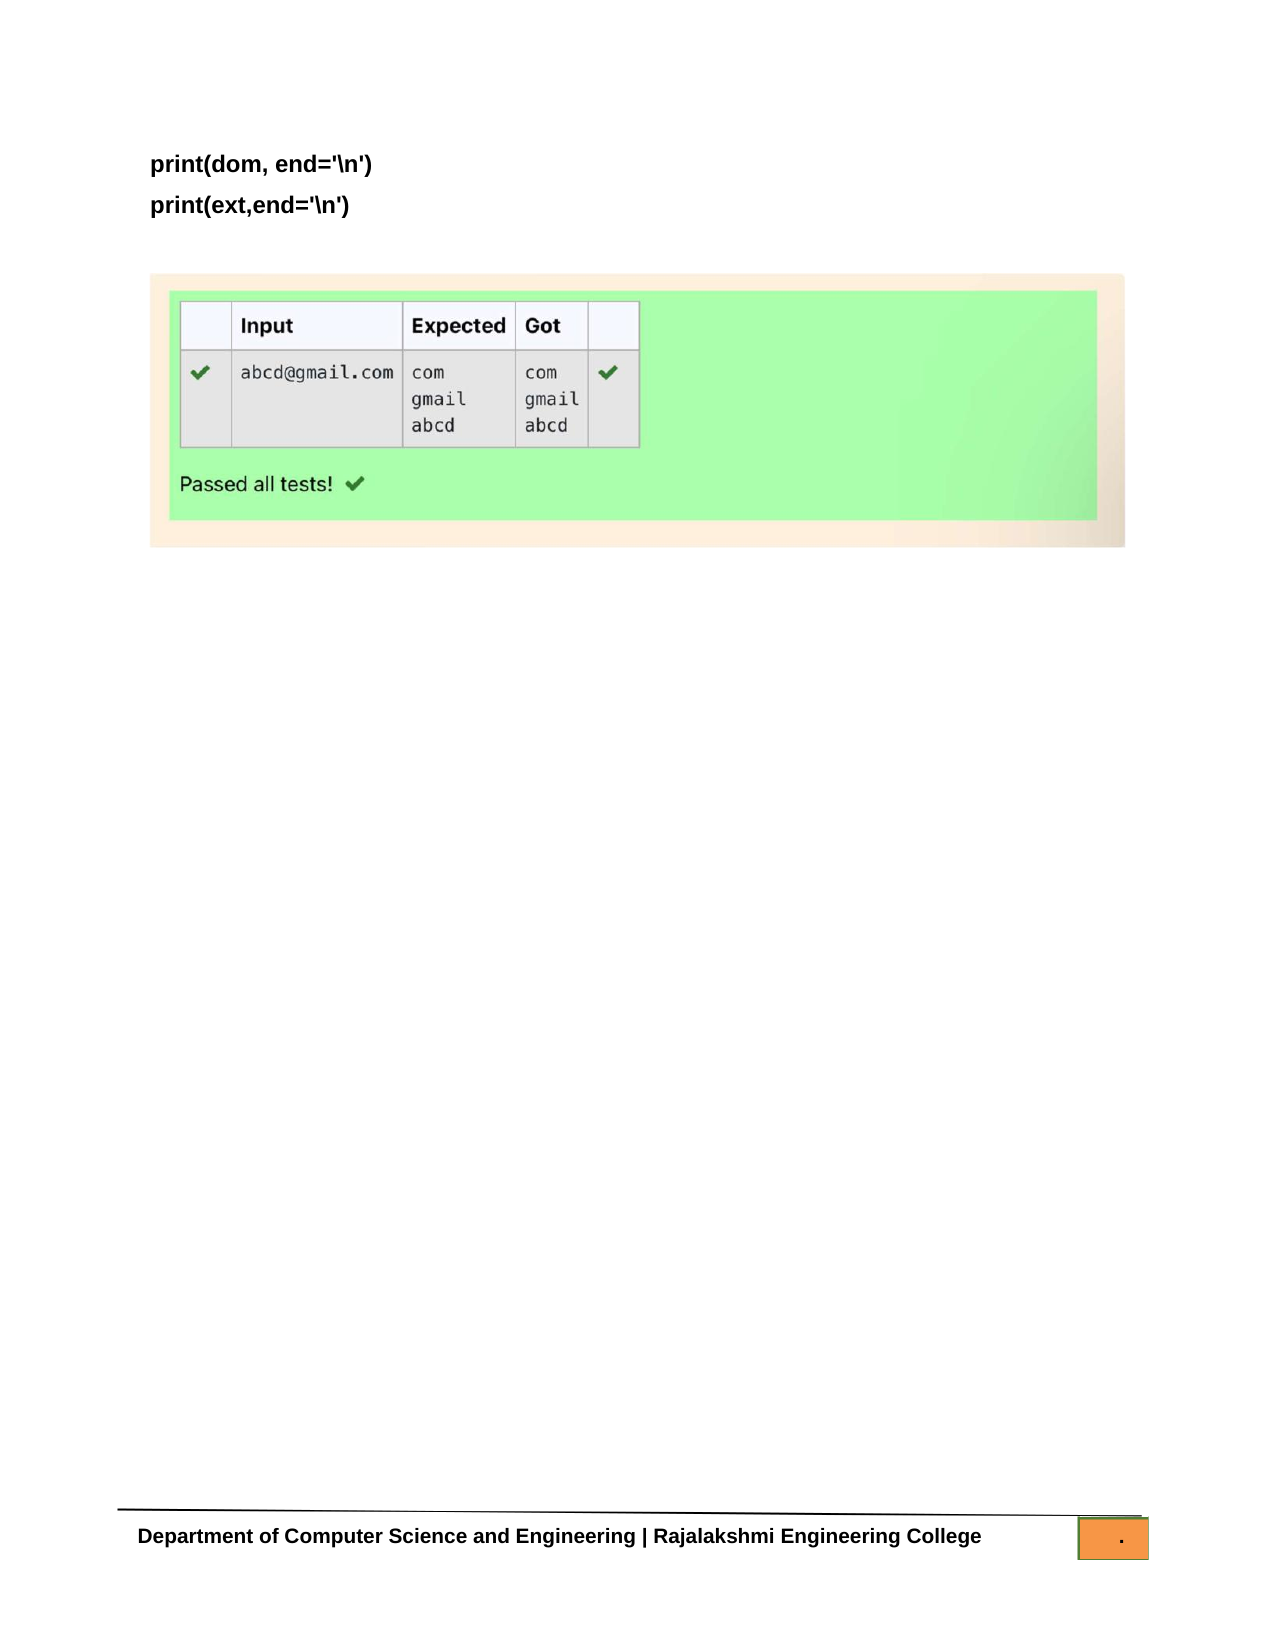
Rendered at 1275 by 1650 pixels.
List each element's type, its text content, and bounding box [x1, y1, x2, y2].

picture [149, 273, 1126, 548]
text print(ext,end='\n') [150, 191, 1125, 219]
text Department of Computer Science and Engineering | Rajalakshmi Engineering College [137, 1524, 1073, 1548]
picture [117, 1508, 1149, 1560]
text print(dom, end='\n') [150, 150, 1125, 178]
